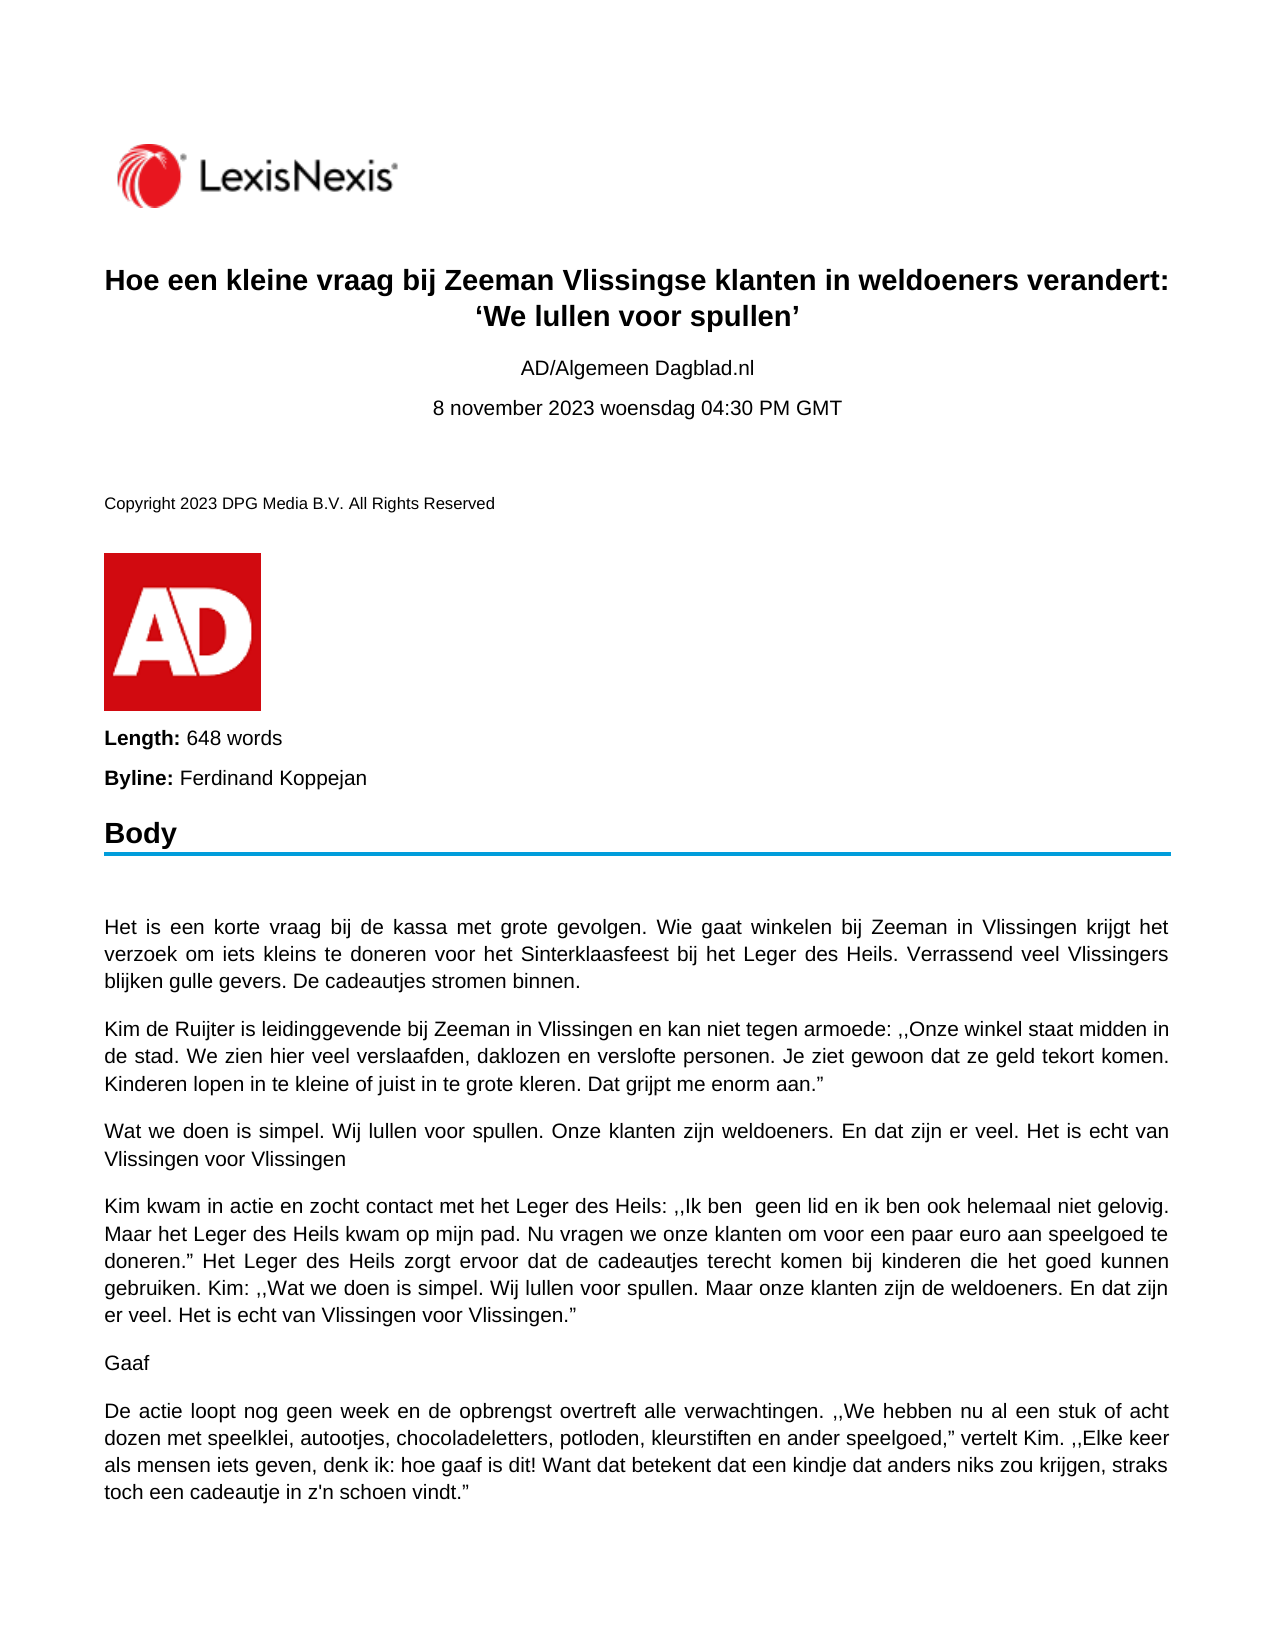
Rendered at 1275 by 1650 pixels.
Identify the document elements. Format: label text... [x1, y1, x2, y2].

text Byline: Ferdinand Koppejan [104, 762, 1171, 789]
text 8 november 2023 woensdag 04:30 PM GMT [104, 393, 1171, 420]
text Gaaf [104, 1347, 1171, 1374]
text De actie loopt nog geen week en de opbrengst overtreft alle verwachtingen. ,,We hebben nu al een stuk of acht dozen met speelklei, autootjes, chocoladeletters, potloden, kleurstiften en ander speelgoed,” vertelt Kim. ,,Elke keer als mensen iets geven, denk ik: hoe gaaf is dit! Want dat betekent dat een kindje dat anders niks zou krijgen, straks toch een cadeautje in z'n schoen vindt.” [104, 1395, 1171, 1504]
text Kim de Ruijter is leidinggevende bij Zeeman in Vlissingen en kan niet tegen armoede: ,,Onze winkel staat midden in de stad. We zien hier veel verslaafden, daklozen en verslofte personen. Je ziet gewoon dat ze geld tekort komen. Kinderen lopen in te kleine of juist in te grote kleren. Dat grijpt me enorm aan.” [104, 1014, 1171, 1095]
text Length: 648 words [104, 723, 1171, 750]
picture [104, 144, 412, 208]
text Kim kwam in actie en zocht contact met het Leger des Heils: ,,Ik ben geen lid en ik ben ook helemaal niet gelovig. Maar het Leger des Heils kwam op mijn pad. Nu vragen we onze klanten om voor een paar euro aan speelgoed te doneren.” Het Leger des Heils zorgt ervoor dat de cadeautjes terecht komen bij kinderen die het goed kunnen gebruiken. Kim: ,,Wat we doen is simpel. Wij lullen voor spullen. Maar onze klanten zijn de weldoeners. En dat zijn er veel. Het is echt van Vlissingen voor Vlissingen.” [104, 1191, 1171, 1327]
text Copyright 2023 DPG Media B.V. All Rights Reserved [104, 461, 1171, 513]
subtitle Hoe een kleine vraag bij Zeeman Vlissingse klanten in weldoeners verandert: ‘We lullen voor spullen’ [104, 261, 1171, 332]
picture [104, 553, 261, 711]
text Body [104, 814, 1171, 850]
text Wat we doen is simpel. Wij lullen voor spullen. Onze klanten zijn weldoeners. En dat zijn er veel. Het is echt van Vlissingen voor Vlissingen [104, 1116, 1171, 1170]
text AD/Algemeen Dagblad.nl [104, 353, 1171, 380]
text Het is een korte vraag bij de kassa met grote gevolgen. Wie gaat winkelen bij Zeeman in Vlissingen krijgt het verzoek om iets kleins te doneren voor het Sinterklaasfeest bij het Leger des Heils. Verrassend veel Vlissingers blijken gulle gevers. De cadeautjes stromen binnen. [104, 912, 1171, 993]
